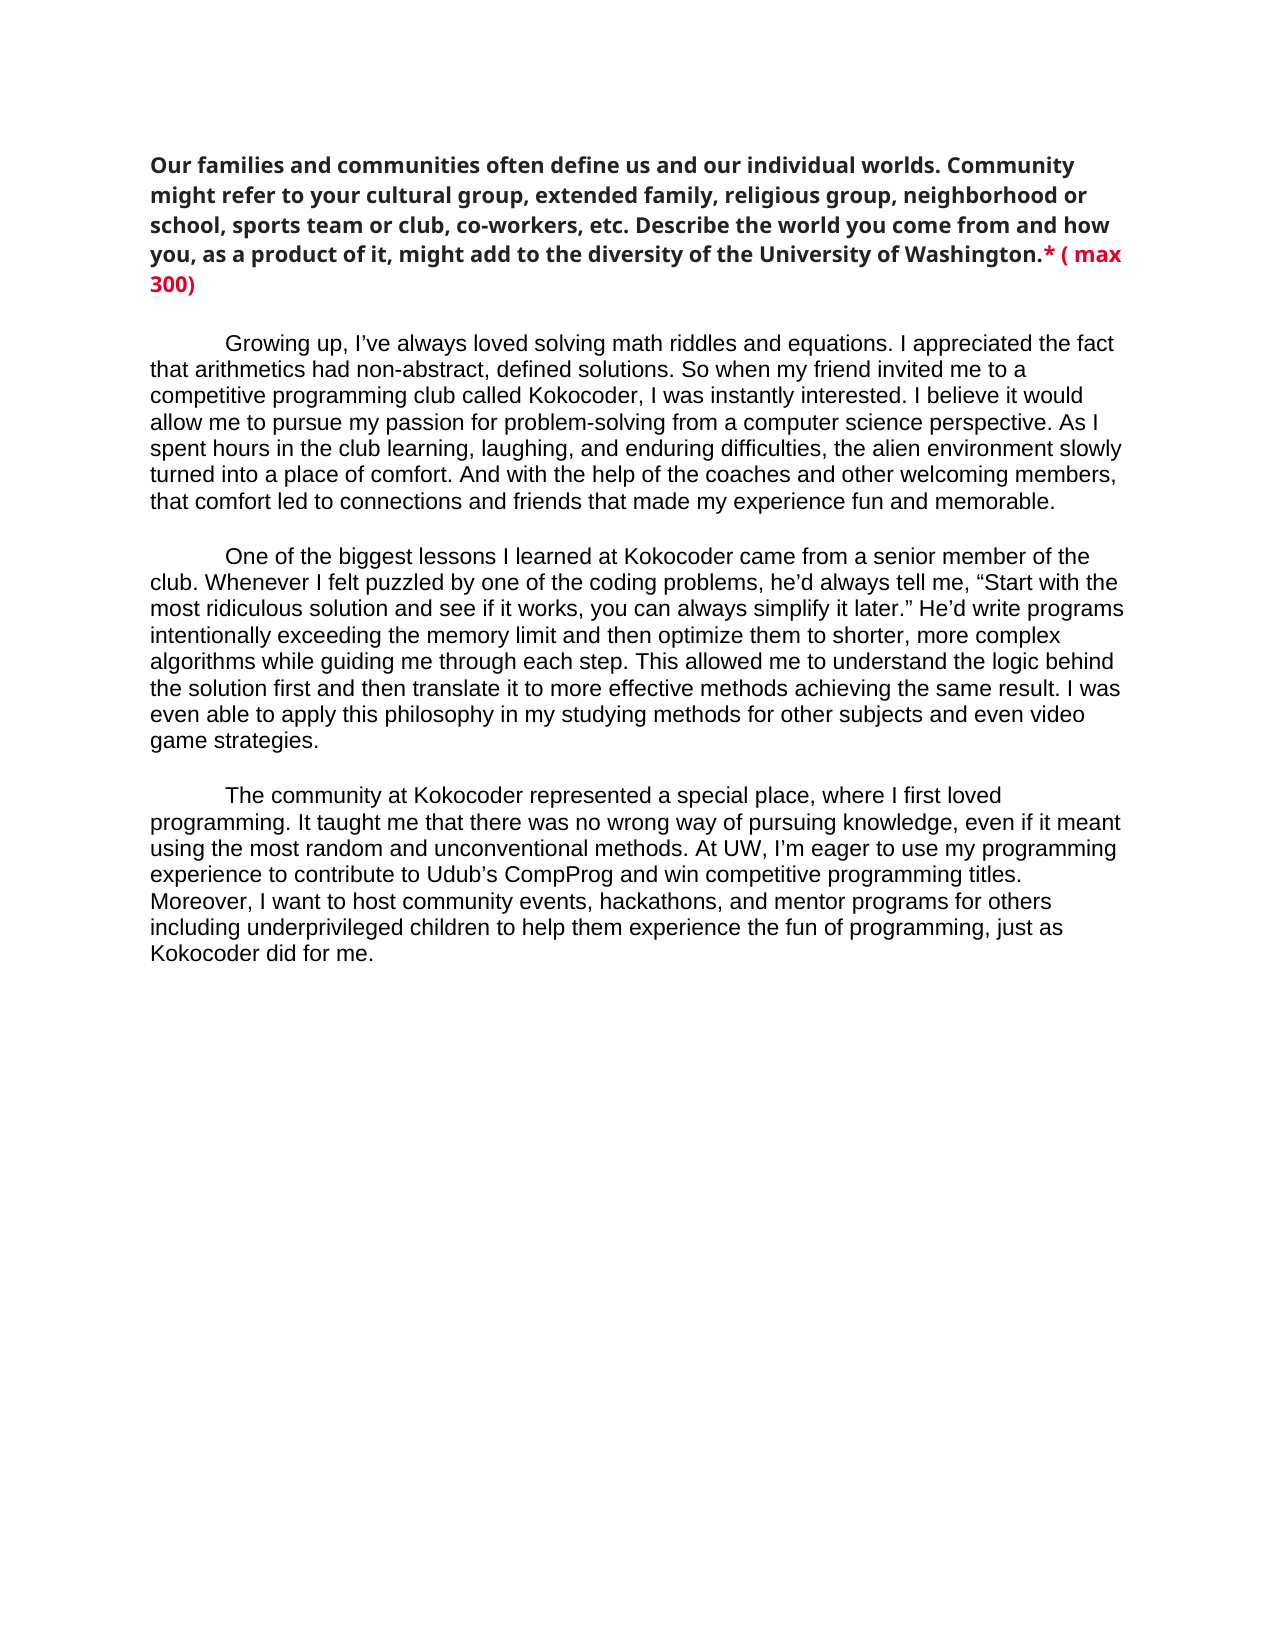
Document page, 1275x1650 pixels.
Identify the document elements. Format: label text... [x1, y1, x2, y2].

text Our families and communities often define us and our individual worlds. Community might refer to your cultural group, extended family, religious group, neighborhood or school, sports team or club, co-workers, etc. Describe the world you come from and how you, as a product of it, might add to the diversity of the University of Washington.* ( max 300) [150, 150, 1125, 299]
text Growing up, I’ve always loved solving math riddles and equations. I appreciated the fact that arithmetics had non-abstract, defined solutions. So when my friend invited me to a competitive programming club called Kokocoder, I was instantly interested. I believe it would allow me to pursue my passion for problem-solving from a computer science perspective. As I spent hours in the club learning, laughing, and enduring difficulties, the alien environment slowly turned into a place of comfort. And with the help of the coaches and other welcoming members, that comfort led to connections and friends that made my experience fun and memorable. [150, 329, 1125, 514]
text The community at Kokocoder represented a special place, where I first loved programming. It taught me that there was no wrong way of pursuing knowledge, even if it meant using the most random and unconventional methods. At UW, I’m eager to use my programming experience to contribute to Udub’s CompProg and win competitive programming titles. Moreover, I want to host community events, hackathons, and mentor programs for others including underprivileged children to help them experience the fun of programming, just as Kokocoder did for me. [150, 782, 1125, 967]
text One of the biggest lessons I learned at Kokocoder came from a senior member of the club. Whenever I felt puzzled by one of the coding problems, he’d always tell me, “Start with the most ridiculous solution and see if it works, you can always simplify it later.” He’d write programs intentionally exceeding the memory limit and then optimize them to shorter, more complex algorithms while guiding me through each step. This allowed me to understand the logic behind the solution first and then translate it to more effective methods achieving the same result. I was even able to apply this philosophy in my studying methods for other subjects and even video game strategies. [150, 543, 1125, 753]
